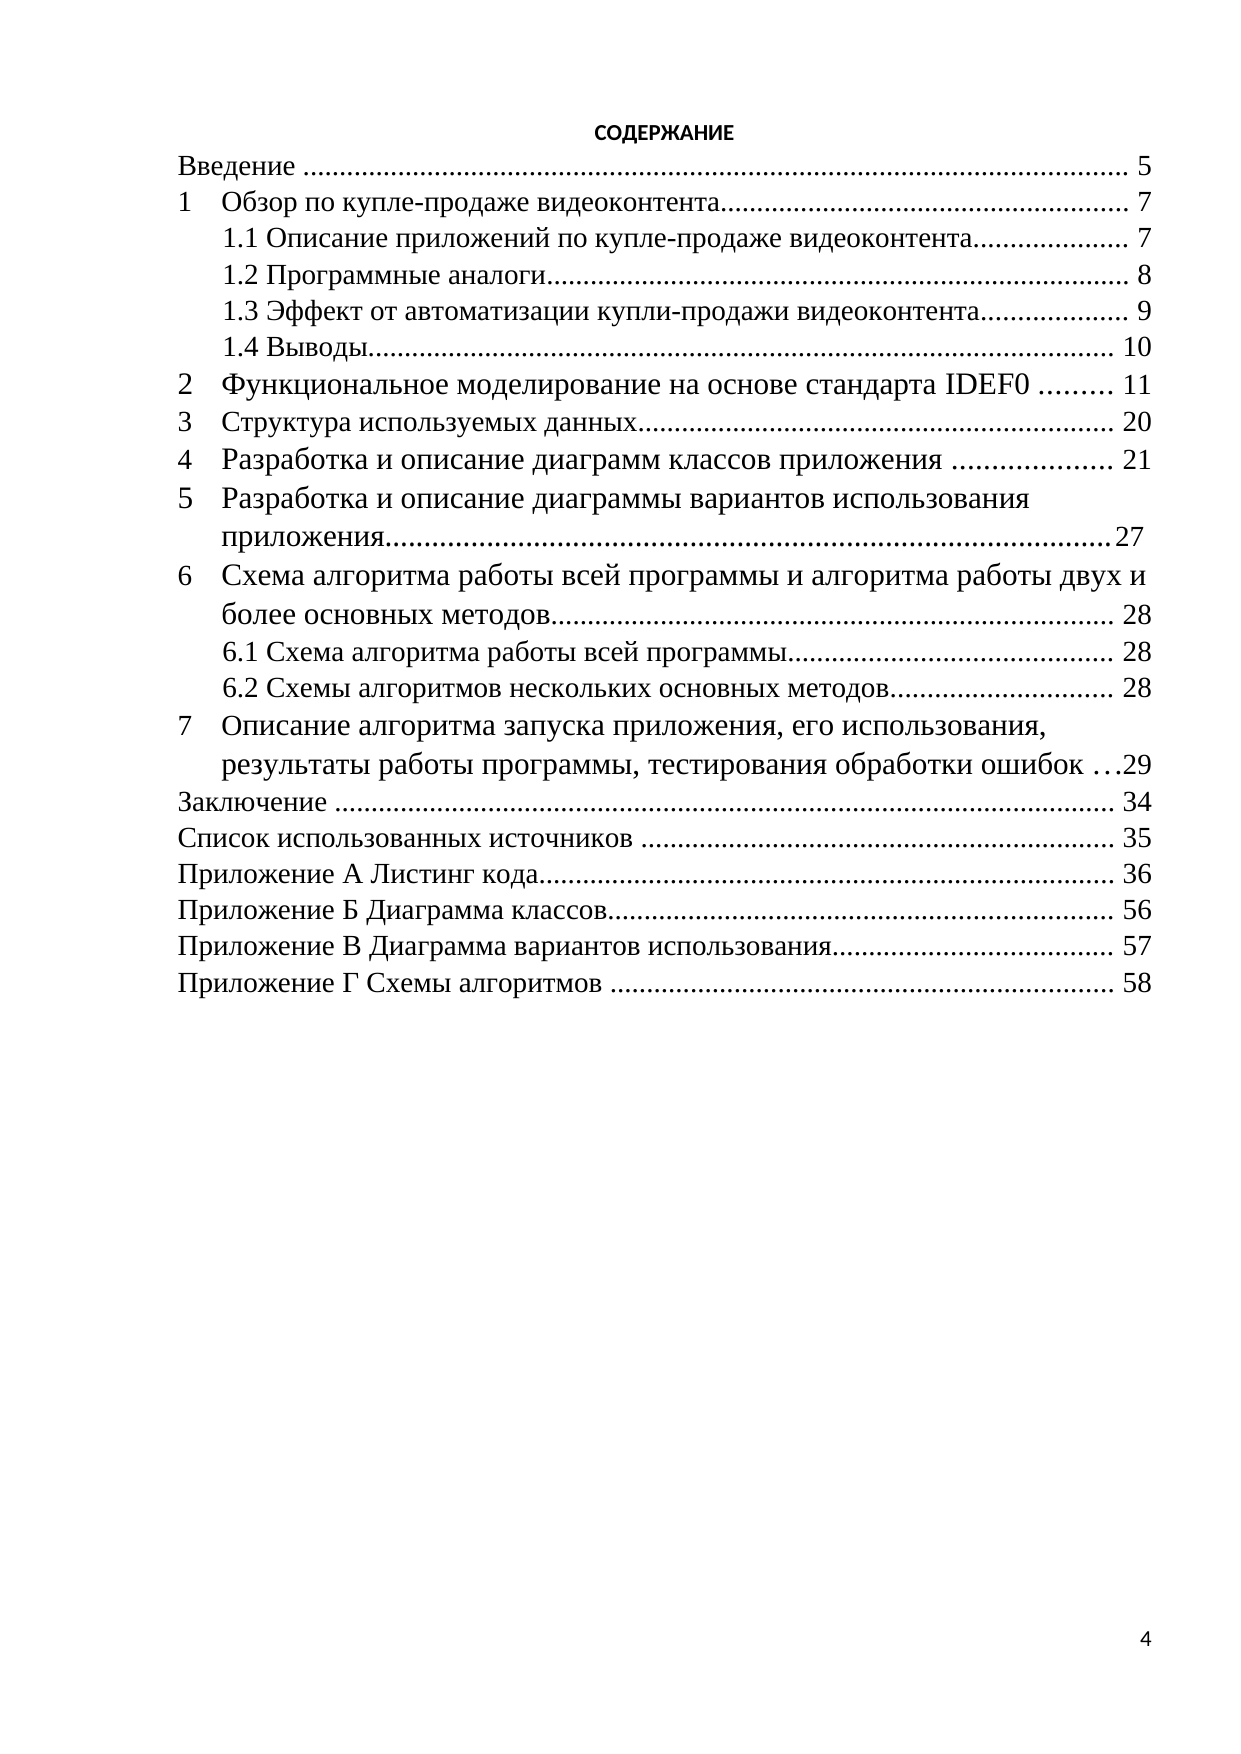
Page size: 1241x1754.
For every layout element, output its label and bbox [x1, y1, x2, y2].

text [177, 118, 1152, 146]
